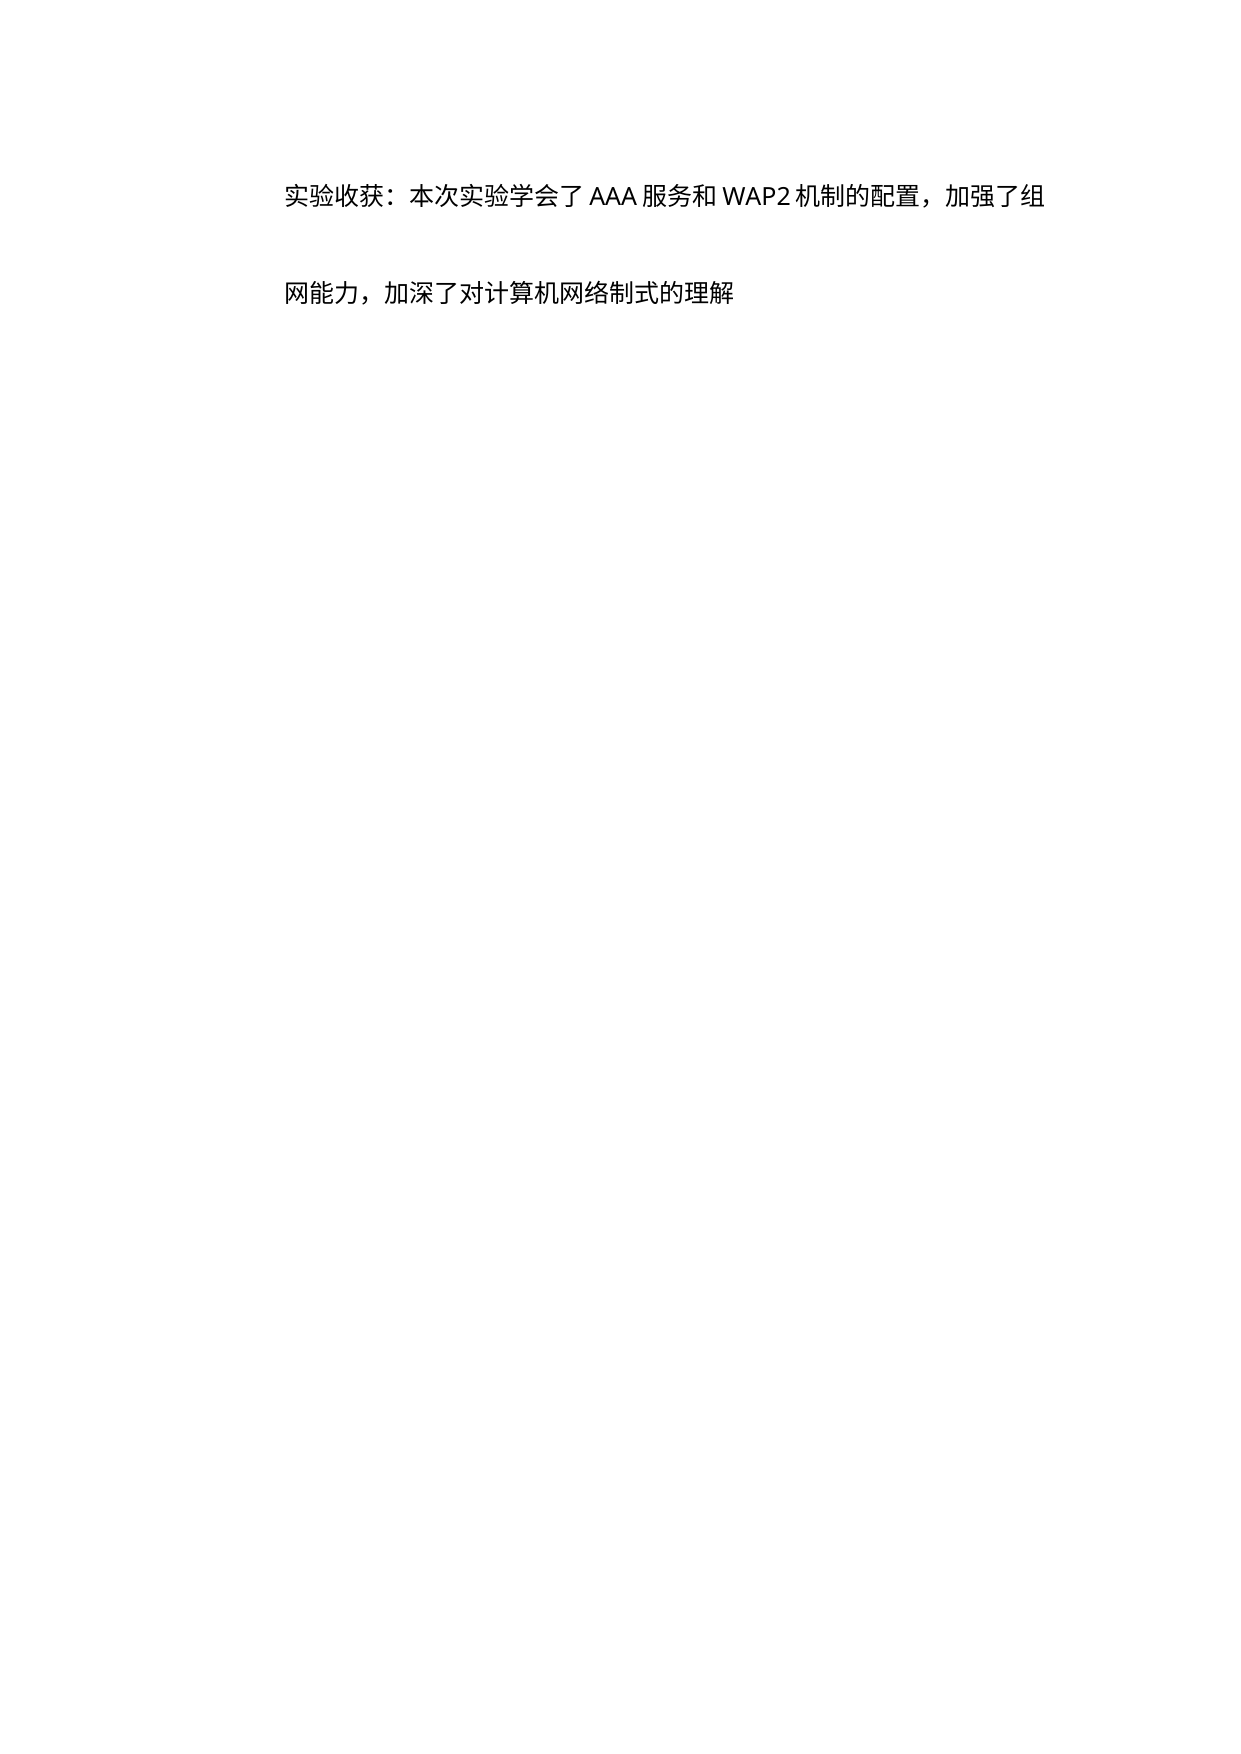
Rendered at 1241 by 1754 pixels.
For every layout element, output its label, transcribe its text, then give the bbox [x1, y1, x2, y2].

list 实验收获：本次实验学会了AAA服务和WAP2机制的配置，加强了组网能力，加深了对计算机网络制式的理解 [284, 162, 1053, 324]
